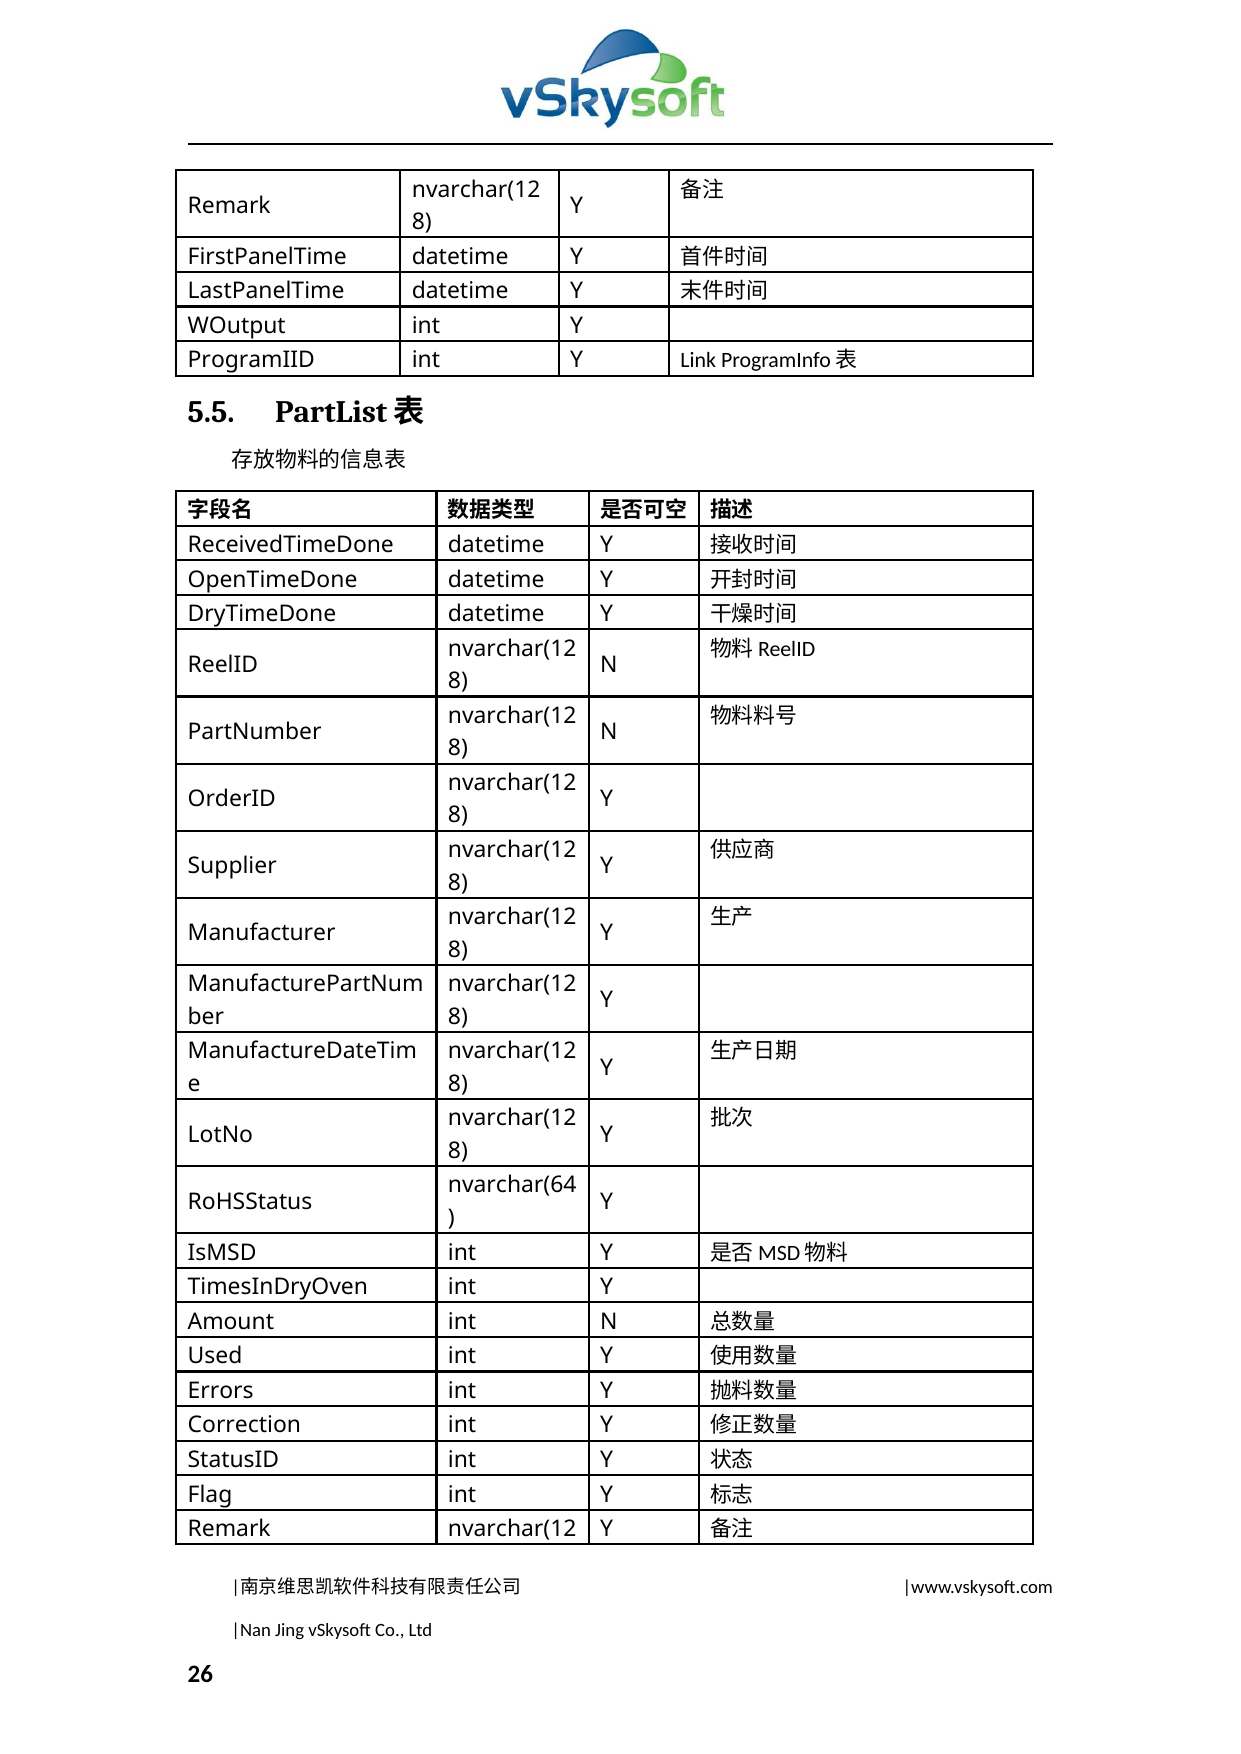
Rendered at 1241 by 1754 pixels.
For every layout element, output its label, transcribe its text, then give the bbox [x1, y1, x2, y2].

table_cell 批次 [700, 1100, 1032, 1165]
table_cell Amount [177, 1303, 435, 1336]
table_cell int [438, 1234, 588, 1267]
table_header 字段名 [177, 492, 435, 524]
table_header 描述 [700, 492, 1032, 524]
table_cell int [438, 1303, 588, 1336]
table_cell Y [590, 596, 698, 628]
table_cell 生产 [700, 899, 1032, 964]
table_cell int [438, 1407, 588, 1439]
table_cell Y [590, 1167, 698, 1232]
table_cell FirstPanelTime [177, 238, 399, 271]
table_cell nvarchar(128) [438, 630, 588, 695]
table_cell Y [590, 1234, 698, 1267]
table_cell Y [590, 899, 698, 964]
table_cell 使用数量 [700, 1338, 1032, 1370]
text 存放物料的信息表 [187, 442, 1053, 474]
table_cell ProgramIID [177, 342, 399, 374]
table_cell WOutput [177, 308, 399, 340]
table_cell TimesInDryOven [177, 1269, 435, 1301]
table_cell 备注 [700, 1511, 1032, 1543]
table_cell datetime [438, 561, 588, 594]
table_cell 修正数量 [700, 1407, 1032, 1439]
table_cell Correction [177, 1407, 435, 1439]
table_cell 是否MSD物料 [700, 1234, 1032, 1267]
table_cell Y [560, 273, 668, 305]
table_cell nvarchar(128) [438, 1511, 588, 1543]
table_cell nvarchar(128) [438, 899, 588, 964]
table_cell OpenTimeDone [177, 561, 435, 594]
table_cell 状态 [700, 1442, 1032, 1474]
table_cell 物料ReelID [700, 630, 1032, 695]
table_cell Y [560, 171, 668, 236]
table_cell 备注 [670, 171, 1032, 236]
table_cell PartNumber [177, 698, 435, 762]
table_cell 接收时间 [700, 527, 1032, 559]
table_cell 总数量 [700, 1303, 1032, 1336]
table_cell [700, 1269, 1032, 1301]
table_cell Remark [177, 171, 399, 236]
table_cell Y [590, 832, 698, 897]
table_cell 物料料号 [700, 698, 1032, 762]
table_cell nvarchar(128) [438, 698, 588, 762]
table_header 是否可空 [590, 492, 698, 524]
table_cell Y [590, 1373, 698, 1405]
table_cell Y [590, 765, 698, 829]
table_cell Y [590, 1476, 698, 1509]
table_cell [700, 765, 1032, 829]
table_cell Y [590, 1407, 698, 1439]
table_cell ManufactureDateTime [177, 1033, 435, 1098]
table_cell Y [560, 342, 668, 374]
table_cell int [401, 308, 558, 340]
table_cell Y [590, 1338, 698, 1370]
table_cell Y [560, 308, 668, 340]
table_cell nvarchar(128) [438, 966, 588, 1031]
table_cell int [438, 1269, 588, 1301]
table_cell 末件时间 [670, 273, 1032, 305]
table_cell nvarchar(64) [438, 1167, 588, 1232]
picture [496, 25, 730, 131]
table_cell int [401, 342, 558, 374]
table_cell N [590, 698, 698, 762]
table_cell 生产日期 [700, 1033, 1032, 1098]
table_cell [670, 308, 1032, 340]
table_cell nvarchar(128) [438, 765, 588, 829]
table_cell ReelID [177, 630, 435, 695]
table_cell Y [590, 1100, 698, 1165]
table_cell Flag [177, 1476, 435, 1509]
table_cell nvarchar(128) [438, 1033, 588, 1098]
table_cell nvarchar(128) [438, 832, 588, 897]
table_cell [700, 966, 1032, 1031]
table_cell nvarchar(128) [401, 171, 558, 236]
table_cell int [438, 1442, 588, 1474]
table_cell 供应商 [700, 832, 1032, 897]
table_cell Y [590, 1442, 698, 1474]
table_cell Errors [177, 1373, 435, 1405]
table_cell datetime [438, 596, 588, 628]
table_cell Manufacturer [177, 899, 435, 964]
table_cell Used [177, 1338, 435, 1370]
table_cell LastPanelTime [177, 273, 399, 305]
table_cell Y [590, 561, 698, 594]
table_cell [700, 1167, 1032, 1232]
table_cell datetime [401, 273, 558, 305]
table_cell datetime [401, 238, 558, 271]
table_cell IsMSD [177, 1234, 435, 1267]
table_cell datetime [438, 527, 588, 559]
table_cell int [438, 1338, 588, 1370]
table_cell Y [590, 527, 698, 559]
table_header 数据类型 [438, 492, 588, 524]
table_cell Y [590, 966, 698, 1031]
table_cell Link ProgramInfo表 [670, 342, 1032, 374]
table_cell StatusID [177, 1442, 435, 1474]
table_cell Y [590, 1033, 698, 1098]
table_cell Y [590, 1269, 698, 1301]
table_cell N [590, 1303, 698, 1336]
table_cell Supplier [177, 832, 435, 897]
table_cell int [438, 1476, 588, 1509]
table_cell ReceivedTimeDone [177, 527, 435, 559]
table_cell nvarchar(128) [438, 1100, 588, 1165]
table_cell OrderID [177, 765, 435, 829]
table_cell ManufacturePartNumber [177, 966, 435, 1031]
table_cell 干燥时间 [700, 596, 1032, 628]
table_cell 抛料数量 [700, 1373, 1032, 1405]
table_cell Y [560, 238, 668, 271]
table_cell 首件时间 [670, 238, 1032, 271]
table_cell RoHSStatus [177, 1167, 435, 1232]
table_cell 开封时间 [700, 561, 1032, 594]
table_cell LotNo [177, 1100, 435, 1165]
table_cell N [590, 630, 698, 695]
table_cell DryTimeDone [177, 596, 435, 628]
table_cell Remark [177, 1511, 435, 1543]
table_cell 标志 [700, 1476, 1032, 1509]
table_cell Y [590, 1511, 698, 1543]
subtitle PartList表 [187, 377, 1053, 442]
table_cell int [438, 1373, 588, 1405]
